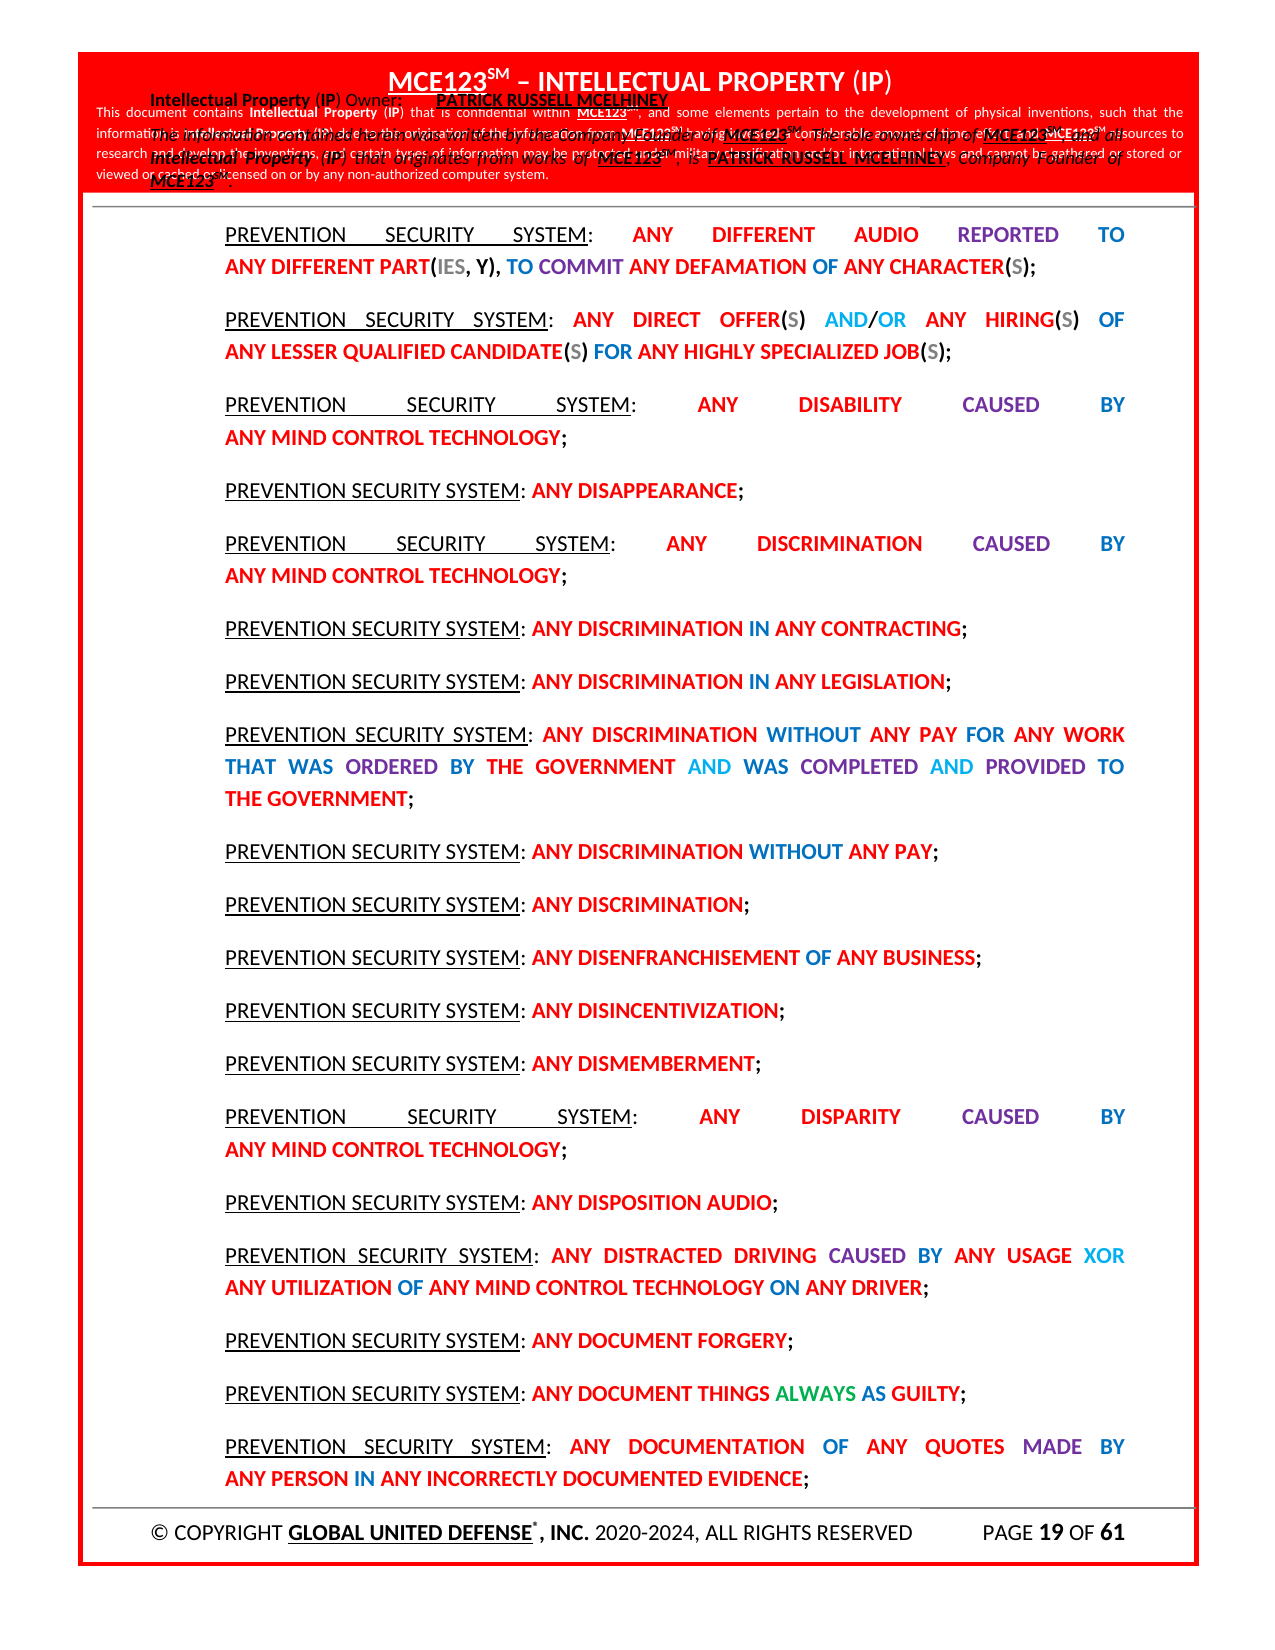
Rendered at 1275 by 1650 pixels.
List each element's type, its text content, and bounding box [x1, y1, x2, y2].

text PREVENTION SECURITY SYSTEM: ANY DISENFRANCHISEMENT OF ANY BUSINESS; [225, 943, 1125, 971]
text PREVENTION SECURITY SYSTEM: ANY DISCRIMINATION CAUSED BY ANY MIND CONTROL TECHNOLOGY; [225, 529, 1125, 589]
text PREVENTION SECURITY SYSTEM: ANY DISINCENTIVIZATION; [225, 996, 1125, 1024]
text PREVENTION SECURITY SYSTEM: ANY DISCRIMINATION WITHOUT ANY PAY FOR ANY WORK THAT WAS ORDERED BY THE GOVERNMENT AND WAS COMPLETED AND PROVIDED TO THE GOVERNMENT; [225, 720, 1125, 812]
text PREVENTION SECURITY SYSTEM: ANY DISPARITY CAUSED BY ANY MIND CONTROL TECHNOLOGY; [225, 1102, 1125, 1163]
text PREVENTION SECURITY SYSTEM: ANY DOCUMENT THINGS ALWAYS AS GUILTY; [225, 1379, 1125, 1407]
text PREVENTION SECURITY SYSTEM: ANY DISCRIMINATION WITHOUT ANY PAY; [225, 837, 1125, 865]
text PREVENTION SECURITY SYSTEM: ANY DISMEMBERMENT; [225, 1049, 1125, 1077]
text PREVENTION SECURITY SYSTEM: ANY DOCUMENTATION OF ANY QUOTES MADE BY ANY PERSON IN ANY INCORRECTLY DOCUMENTED EVIDENCE; [225, 1432, 1125, 1492]
text PREVENTION SECURITY SYSTEM: ANY DISABILITY CAUSED BY ANY MIND CONTROL TECHNOLOGY; [225, 391, 1125, 451]
text PREVENTION SECURITY SYSTEM: ANY DOCUMENT FORGERY; [225, 1326, 1125, 1354]
text PREVENTION SECURITY SYSTEM: ANY DISTRACTED DRIVING CAUSED BY ANY USAGE XOR ANY UTILIZATION OF ANY MIND CONTROL TECHNOLOGY ON ANY DRIVER; [225, 1241, 1125, 1301]
text PREVENTION SECURITY SYSTEM: ANY DISPOSITION AUDIO; [225, 1188, 1125, 1216]
text PREVENTION SECURITY SYSTEM: ANY DISCRIMINATION IN ANY CONTRACTING; [225, 614, 1125, 642]
text PREVENTION SECURITY SYSTEM: ANY DISCRIMINATION; [225, 890, 1125, 918]
text PREVENTION SECURITY SYSTEM: ANY DIFFERENT AUDIO REPORTED TO ANY DIFFERENT PART(IES, Y), TO COMMIT ANY DEFAMATION OF ANY CHARACTER(S); [225, 220, 1125, 280]
text PREVENTION SECURITY SYSTEM: ANY DIRECT OFFER(S) AND/OR ANY HIRING(S) OF ANY LESSER QUALIFIED CANDIDATE(S) FOR ANY HIGHLY SPECIALIZED JOB(S); [225, 305, 1125, 366]
text PREVENTION SECURITY SYSTEM: ANY DISCRIMINATION IN ANY LEGISLATION; [225, 667, 1125, 695]
text PREVENTION SECURITY SYSTEM: ANY DISAPPEARANCE; [225, 476, 1125, 504]
